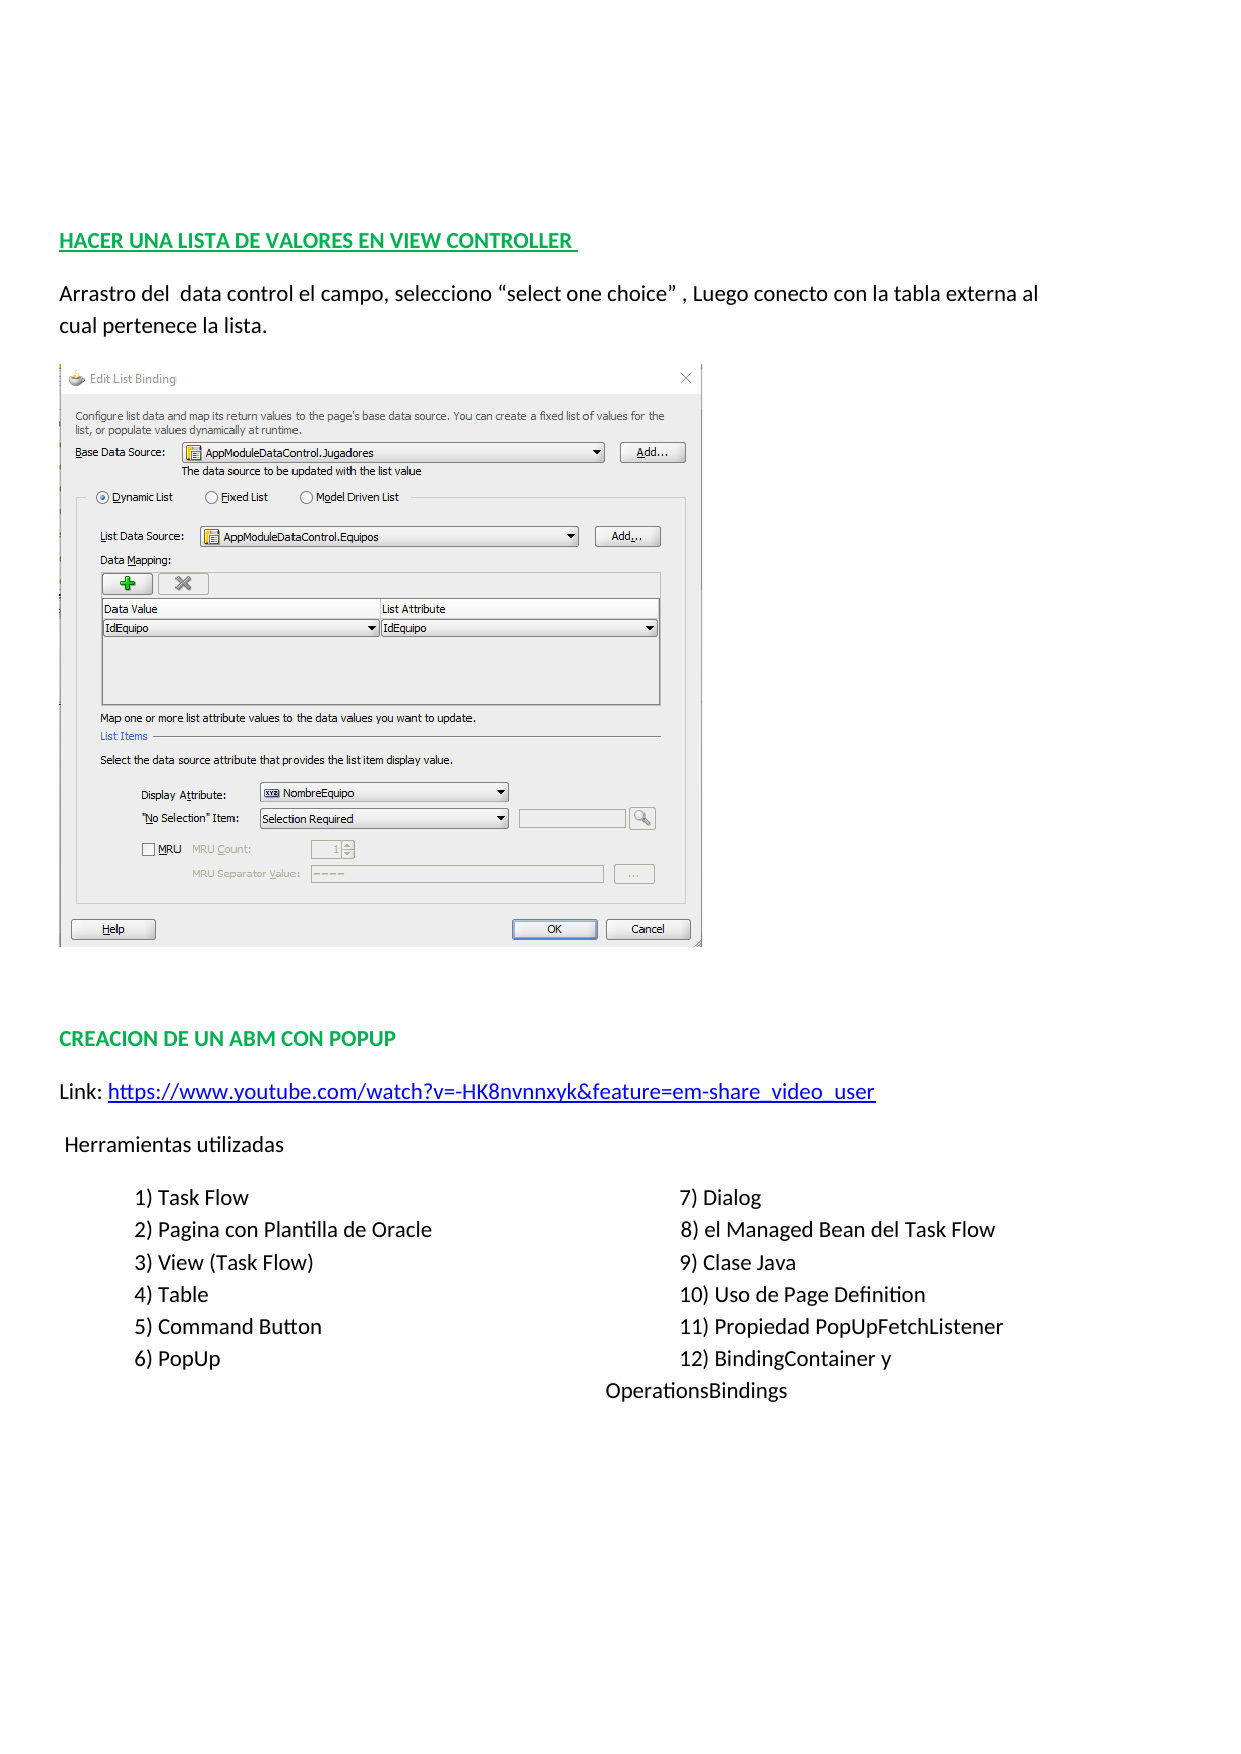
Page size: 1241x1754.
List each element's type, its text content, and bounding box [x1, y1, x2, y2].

text CREACION DE UN ABM CON POPUP [59, 1024, 1078, 1052]
text Herramientas utilizadas [59, 1130, 1078, 1158]
text HACER UNA LISTA DE VALORES EN VIEW CONTROLLER [59, 226, 1078, 254]
text 5) Command Button [134, 1312, 532, 1340]
text 6) PopUp [134, 1344, 532, 1372]
text 2) Pagina con Plantilla de Oracle [134, 1215, 532, 1243]
text 4) Table [134, 1280, 532, 1308]
text Arrastro del data control el campo, selecciono “select one choice” , Luego conecto con la tabla externa al cual pertenece la lista. [59, 279, 1078, 339]
text 3) View (Task Flow) [134, 1248, 532, 1276]
text 10) Uso de Page Definition [605, 1280, 1078, 1308]
text 9) Clase Java [605, 1248, 1078, 1276]
text Link: https://www.youtube.com/watch?v=-HK8nvnnxyk&feature=em-share_video_user [59, 1077, 1078, 1105]
text 8) el Managed Bean del Task Flow [680, 1215, 1078, 1243]
picture [59, 364, 703, 947]
text 11) Propiedad PopUpFetchListener [605, 1312, 1078, 1340]
text 12) BindingContainer y OperationsBindings [605, 1344, 1078, 1404]
text 1) Task Flow [134, 1183, 532, 1211]
text 7) Dialog [679, 1183, 1078, 1211]
